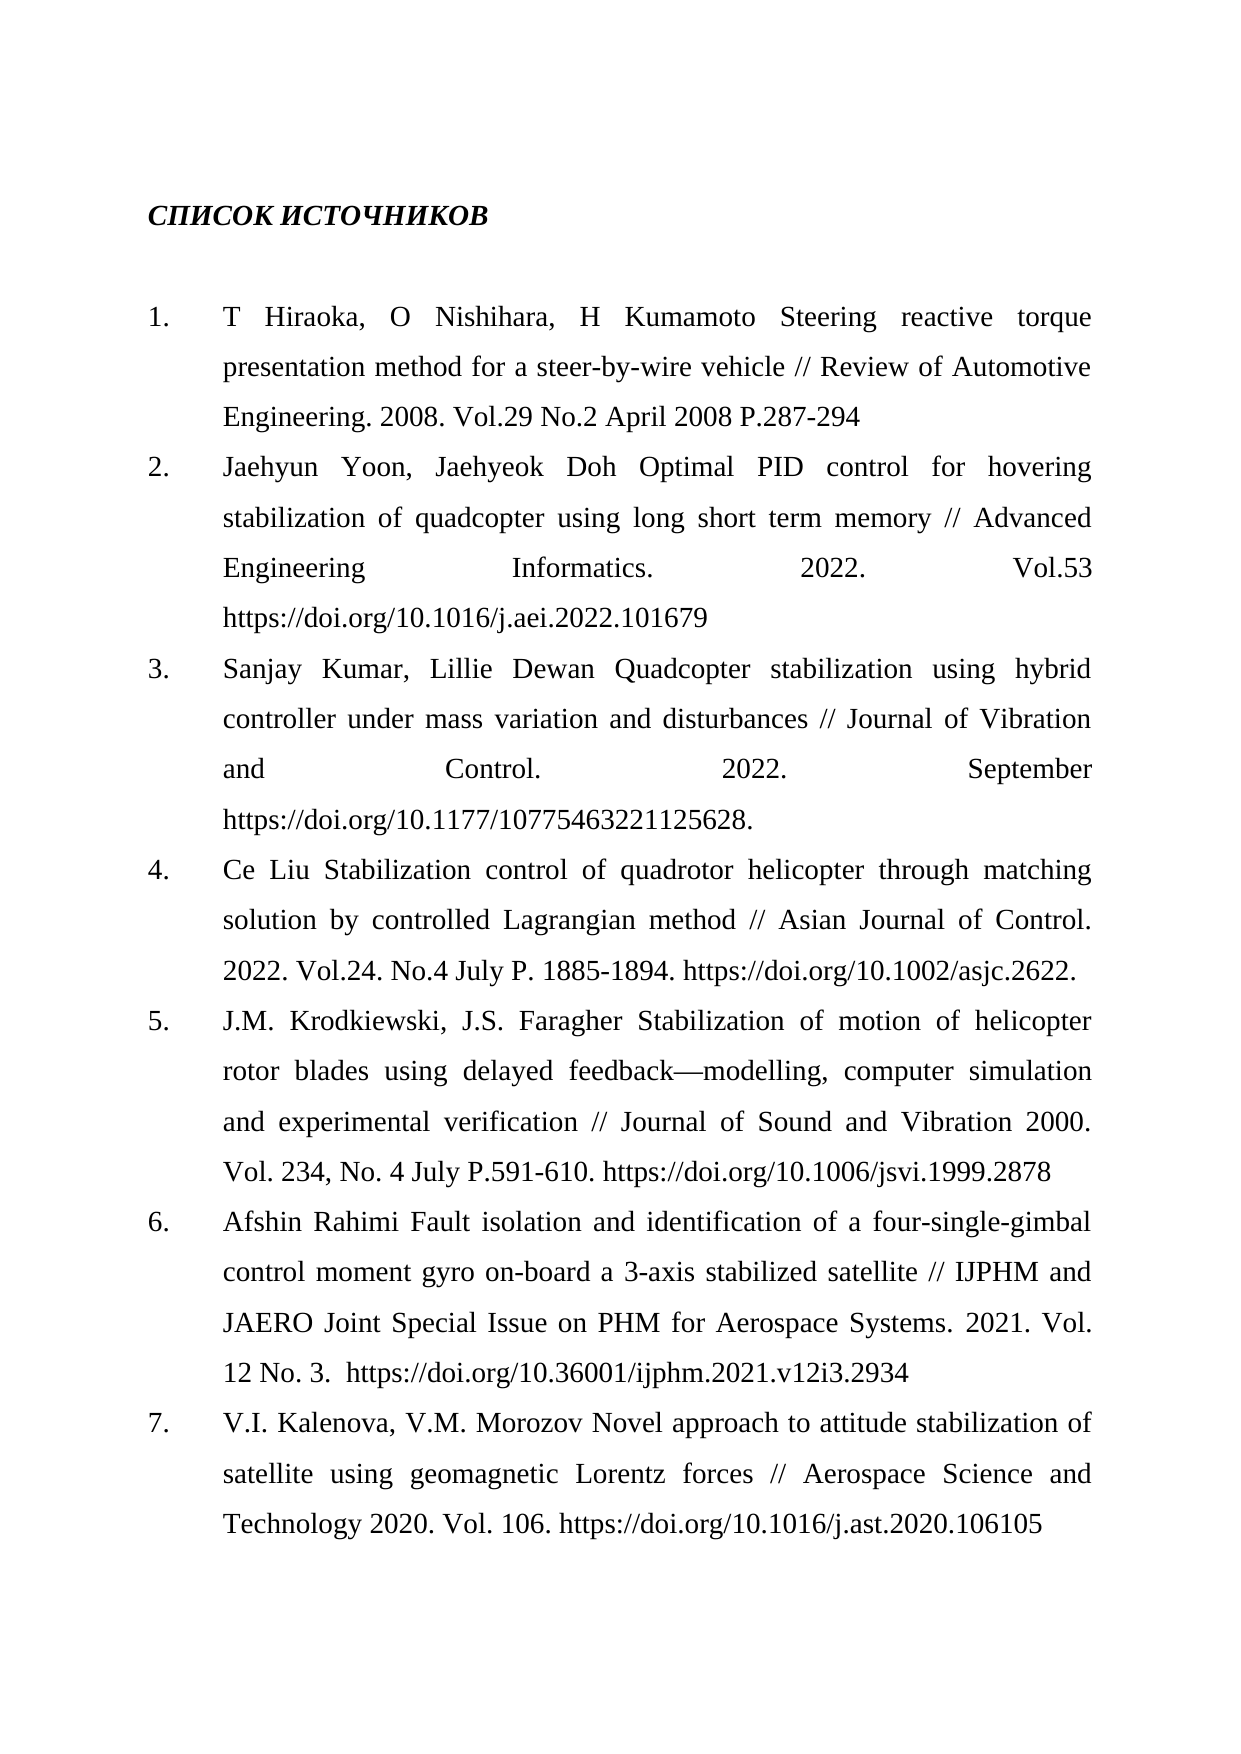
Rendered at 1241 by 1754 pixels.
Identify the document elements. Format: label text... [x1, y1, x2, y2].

list J.M. Krodkiewski, J.S. Faragher Stabilization of motion of helicopter rotor blades using delayed feedback—modelling, computer simulation and experimental verification // Journal of Sound and Vibration 2000. Vol. 234, No. 4 July P.591-610. https://doi.org/10.1006/jsvi.1999.2878 [148, 1003, 1092, 1187]
list V.I. Kalenova, V.M. Morozov Novel approach to attitude stabilization of satellite using geomagnetic Lorentz forces // Aerospace Science and Technology 2020. Vol. 106. https://doi.org/10.1016/j.ast.2020.106105 [148, 1406, 1092, 1540]
list Sanjay Kumar, Lillie Dewan Quadcopter stabilization using hybrid controller under mass variation and disturbances // Journal of Vibration and Control. 2022. September https://doi.org/10.1177/10775463221125628. [148, 651, 1092, 835]
list Afshin Rahimi Fault isolation and identification of a four-single-gimbal control moment gyro on-board a 3-axis stabilized satellite // IJPHM and JAERO Joint Special Issue on PHM for Aerospace Systems. 2021. Vol. 12 No. 3. https://doi.org/10.36001/ijphm.2021.v12i3.2934 [148, 1204, 1092, 1389]
text СПИСОК ИСТОЧНИКОВ [148, 198, 1092, 232]
list T Hiraoka, O Nishihara, H Kumamoto Steering reactive torque presentation method for a steer-by-wire vehicle // Review of Automotive Engineering. 2008. Vol.29 No.2 April 2008 P.287-294 [148, 299, 1092, 433]
list Ce Liu Stabilization control of quadrotor helicopter through matching solution by controlled Lagrangian method // Asian Journal of Control. 2022. Vol.24. No.4 July P. 1885-1894. https://doi.org/10.1002/asjc.2622. [148, 852, 1092, 986]
list Jaehyun Yoon, Jaehyeok Doh Optimal PID control for hovering stabilization of quadcopter using long short term memory // Advanced Engineering Informatics. 2022. Vol.53 https://doi.org/10.1016/j.aei.2022.101679 [148, 449, 1092, 634]
